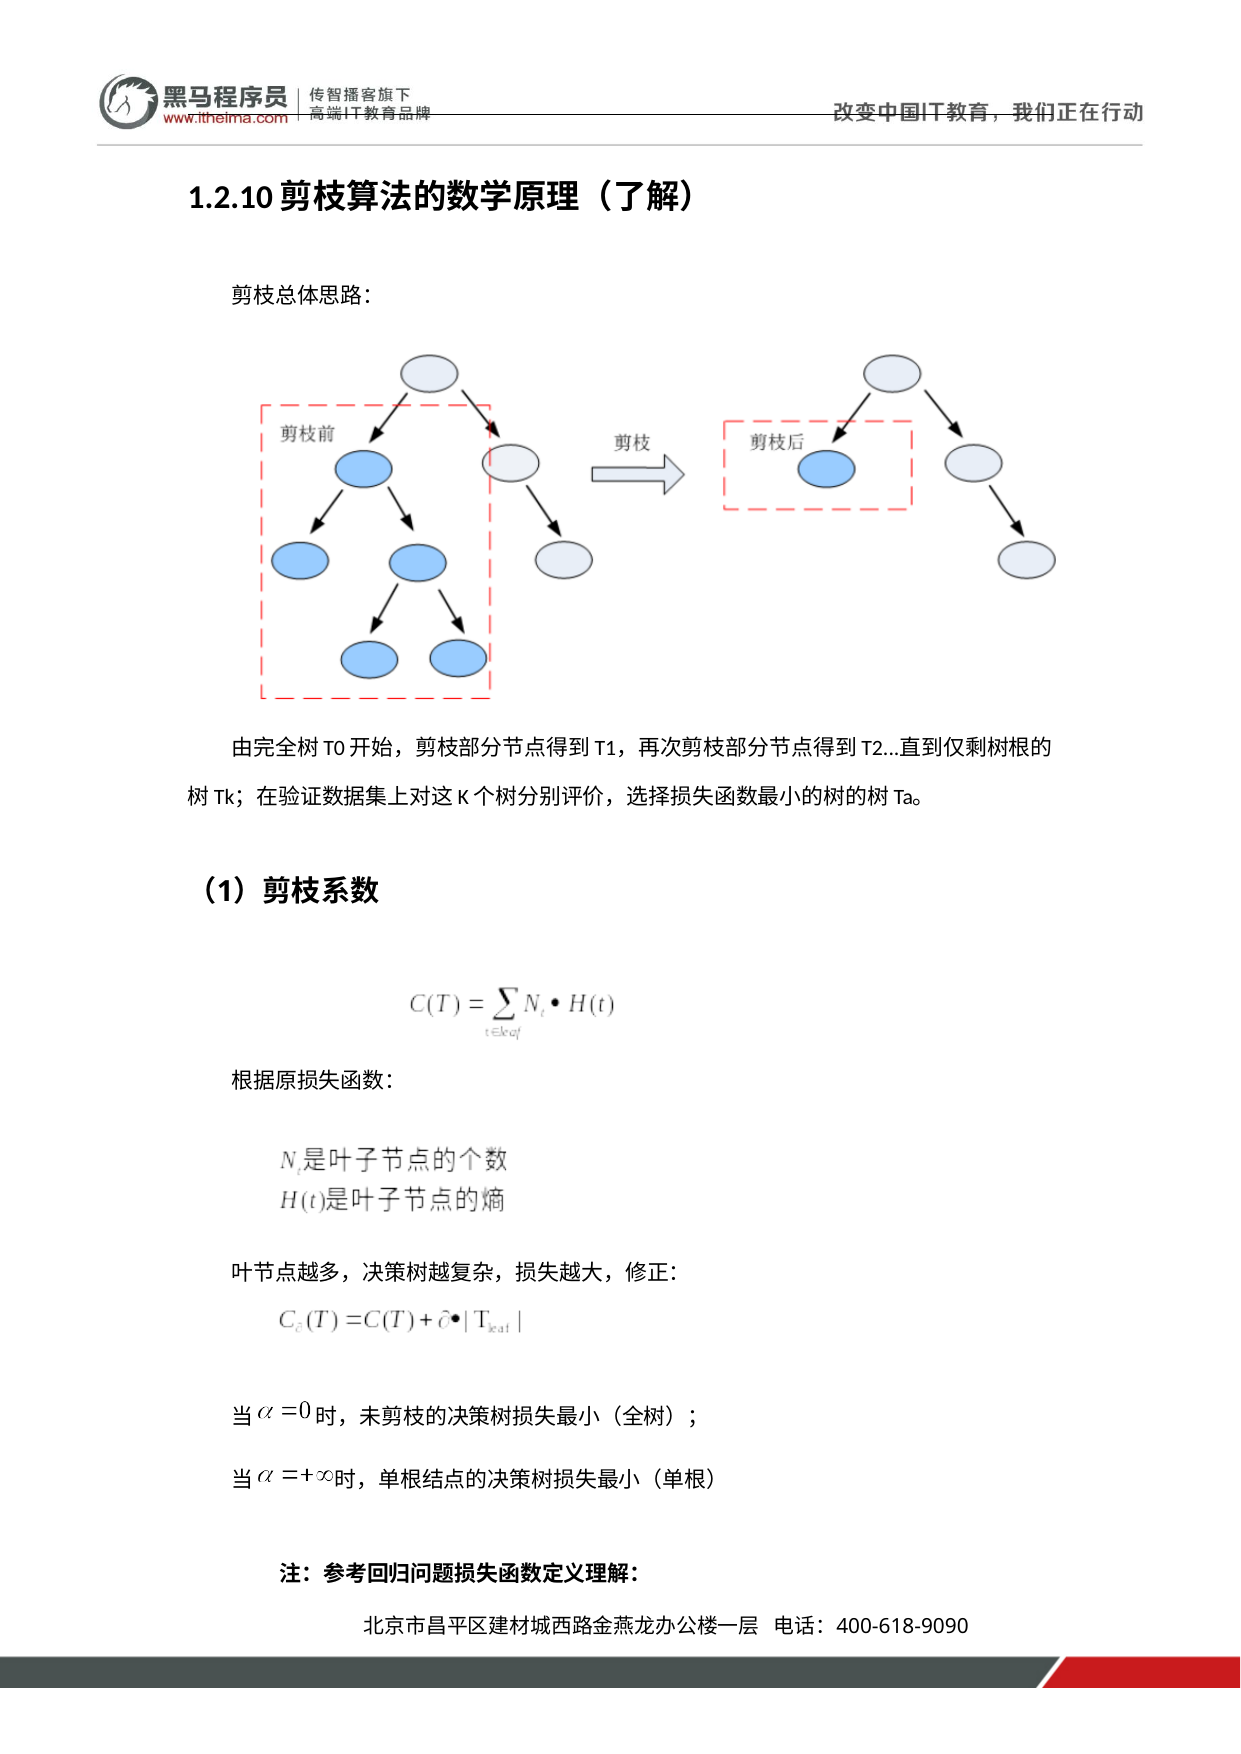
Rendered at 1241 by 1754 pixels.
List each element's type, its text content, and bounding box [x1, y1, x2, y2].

text 注：参考回归问题损失函数定义理解： [187, 1556, 1053, 1588]
text 叶节点越多，决策树越复杂，损失越大，修正： [187, 1254, 1053, 1287]
text 当时，未剪枝的决策树损失最小（全树）； [187, 1381, 1053, 1446]
subtitle （1）剪枝系数 [187, 856, 1053, 921]
text 当时，单根结点的决策树损失最小（单根） [187, 1462, 1053, 1494]
picture [0, 3, 1241, 153]
picture [231, 326, 1097, 715]
subtitle 1.2.10剪枝算法的数学原理（了解） [187, 162, 1053, 227]
picture [0, 1597, 1241, 1688]
text 剪枝总体思路： [187, 278, 1053, 311]
text 根据原损失函数： [187, 975, 1053, 1105]
text 由完全树T0开始，剪枝部分节点得到T1，再次剪枝部分节点得到T2...直到仅剩树根的树Tk；在验证数据集上对这K个树分别评价，选择损失函数最小的树的树Ta。 [187, 730, 1053, 811]
